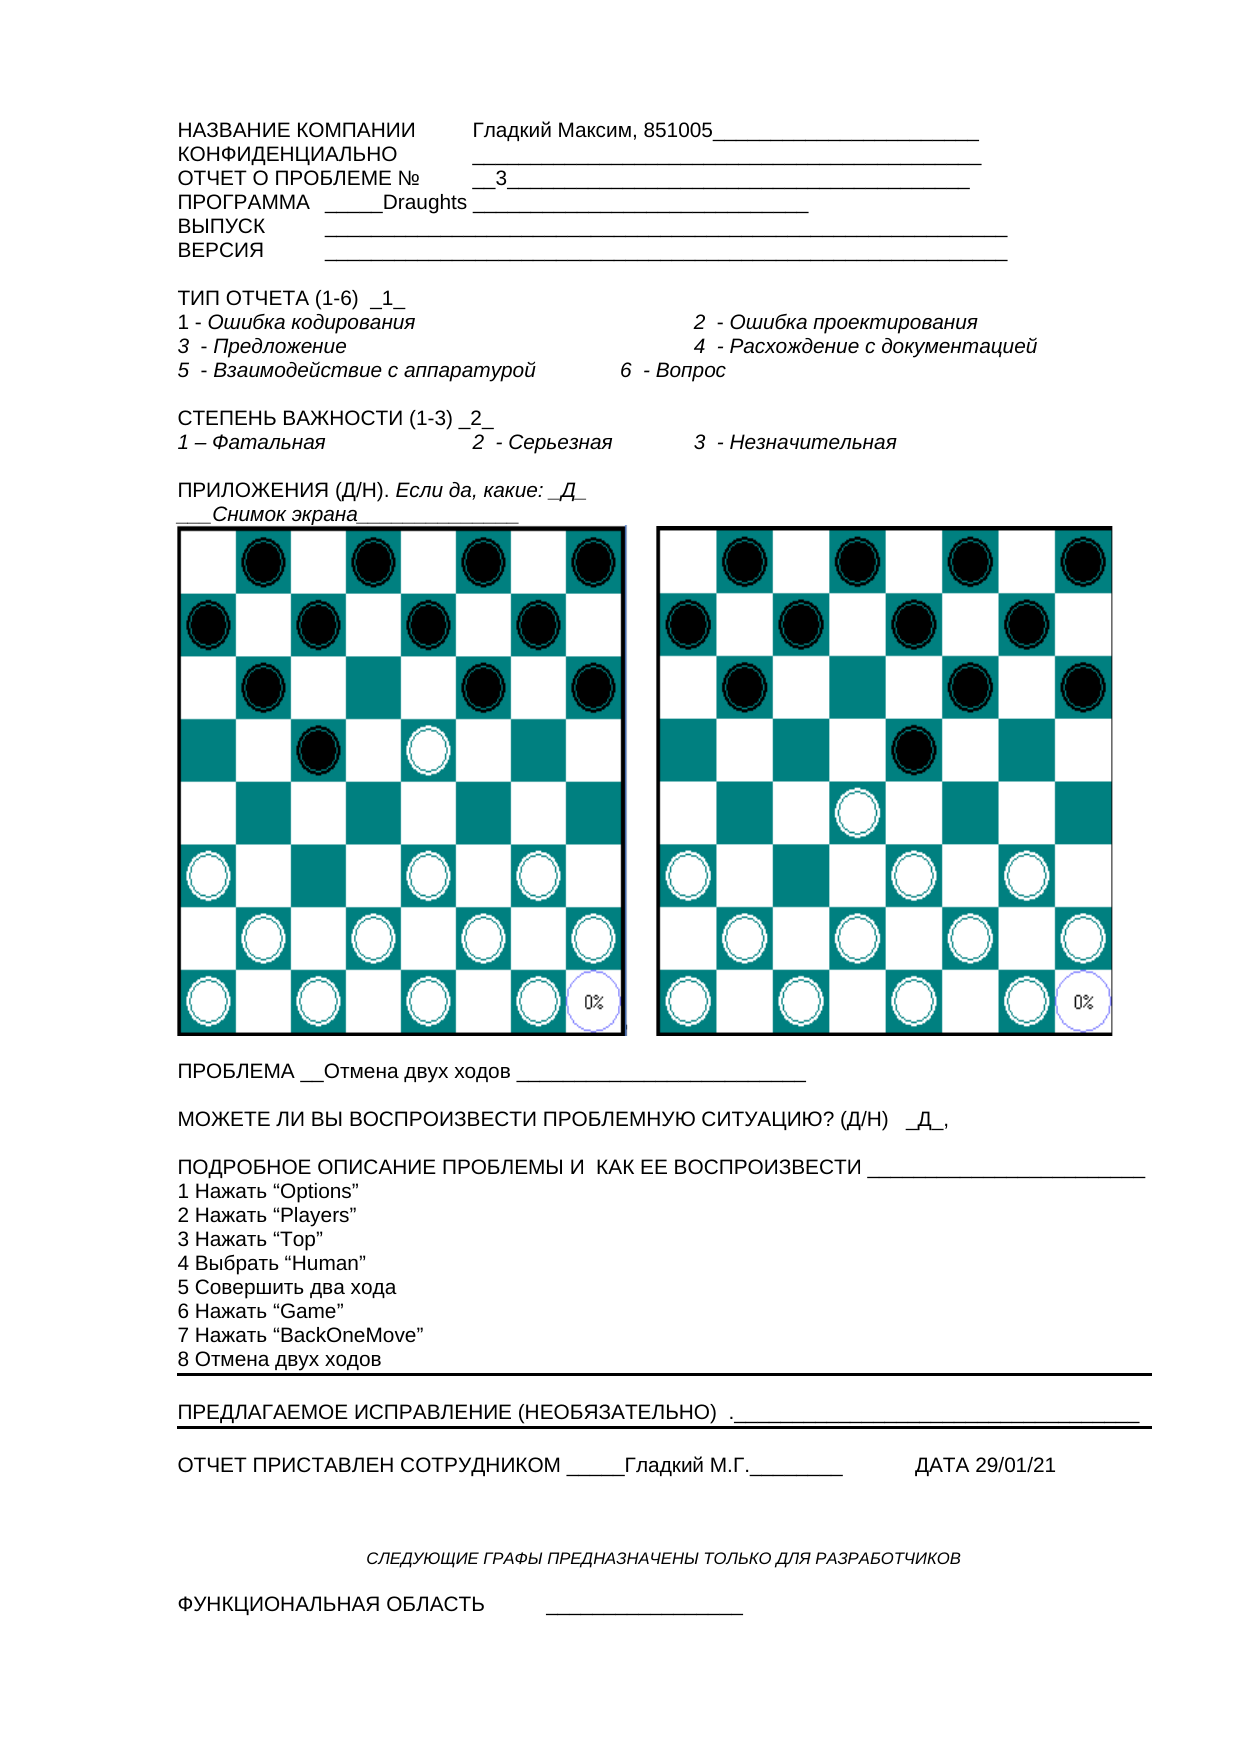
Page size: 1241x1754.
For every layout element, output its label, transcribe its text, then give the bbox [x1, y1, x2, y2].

text ПРЕДЛАГАЕМОЕ ИСПРАВЛЕНИЕ (НЕОБЯЗАТЕЛЬНО) .___________________________________ [177, 1400, 1152, 1426]
text КОНФИДЕНЦИАЛЬНО ____________________________________________ [177, 142, 1152, 166]
text 1 Нажать “Options” [177, 1179, 1152, 1203]
text МОЖЕТЕ ЛИ ВЫ ВОСПРОИЗВЕСТИ ПРОБЛЕМНУЮ СИТУАЦИЮ? (Д/Н) _Д_, [177, 1107, 1152, 1131]
text СЛЕДУЮЩИЕ ГРАФЫ ПРЕДНАЗНАЧЕНЫ ТОЛЬКО ДЛЯ РАЗРАБОТЧИКОВ [177, 1549, 1152, 1568]
picture [656, 526, 1113, 1036]
text ФУНКЦИОНАЛЬНАЯ ОБЛАСТЬ _________________ [177, 1592, 1152, 1616]
text ПОДРОБНОЕ ОПИСАНИЕ ПРОБЛЕМЫ И КАК ЕЕ ВОСПРОИЗВЕСТИ ________________________ [177, 1155, 1152, 1179]
text ТИП ОТЧЕТА (1-6) _1_ [177, 286, 1152, 310]
text 7 Нажать “BackOneMove” [177, 1323, 1152, 1347]
text НАЗВАНИЕ КОМПАНИИ Гладкий Максим, 851005_______________________ [177, 118, 1152, 142]
text 5 - Взаимодействие с аппаратурой 6 - Вопрос [177, 358, 1152, 382]
text ПРОГРАММА _____Draughts _____________________________ [177, 190, 1152, 214]
text 1 – Фатальная 2 - Серьезная 3 - Незначительная [177, 429, 1152, 453]
text 5 Совершить два хода [177, 1275, 1152, 1299]
text ПРИЛОЖЕНИЯ (Д/Н). Если да, какие: _Д_ [177, 477, 1152, 501]
text 2 Нажать “Players” [177, 1203, 1152, 1227]
text ПРОБЛЕМА __Отмена двух ходов _________________________ [177, 1059, 1152, 1083]
picture [177, 525, 628, 1036]
text ОТЧЕТ ПРИСТАВЛЕН СОТРУДНИКОМ _____Гладкий М.Г.________ ДАТА 29/01/21 [177, 1453, 1152, 1477]
text 8 Отмена двух ходов [177, 1347, 1152, 1373]
text 3 Нажать “Тор” [177, 1227, 1152, 1251]
text ВЫПУСК ___________________________________________________________ [177, 214, 1152, 238]
text 6 Нажать “Game” [177, 1299, 1152, 1323]
text 1 - Ошибка кодирования 2 - Ошибка проектирования [177, 310, 1152, 334]
text ___Снимок экрана______________ [177, 501, 1152, 525]
text 3 - Предложение 4 - Расхождение с документацией [177, 334, 1152, 358]
text СТЕПЕНЬ ВАЖНОСТИ (1-3) _2_ [177, 406, 1152, 429]
text 4 Выбрать “Human” [177, 1251, 1152, 1275]
text ВЕРСИЯ ___________________________________________________________ [177, 238, 1152, 262]
text ОТЧЕТ О ПРОБЛЕМЕ № __3________________________________________ [177, 166, 1152, 190]
